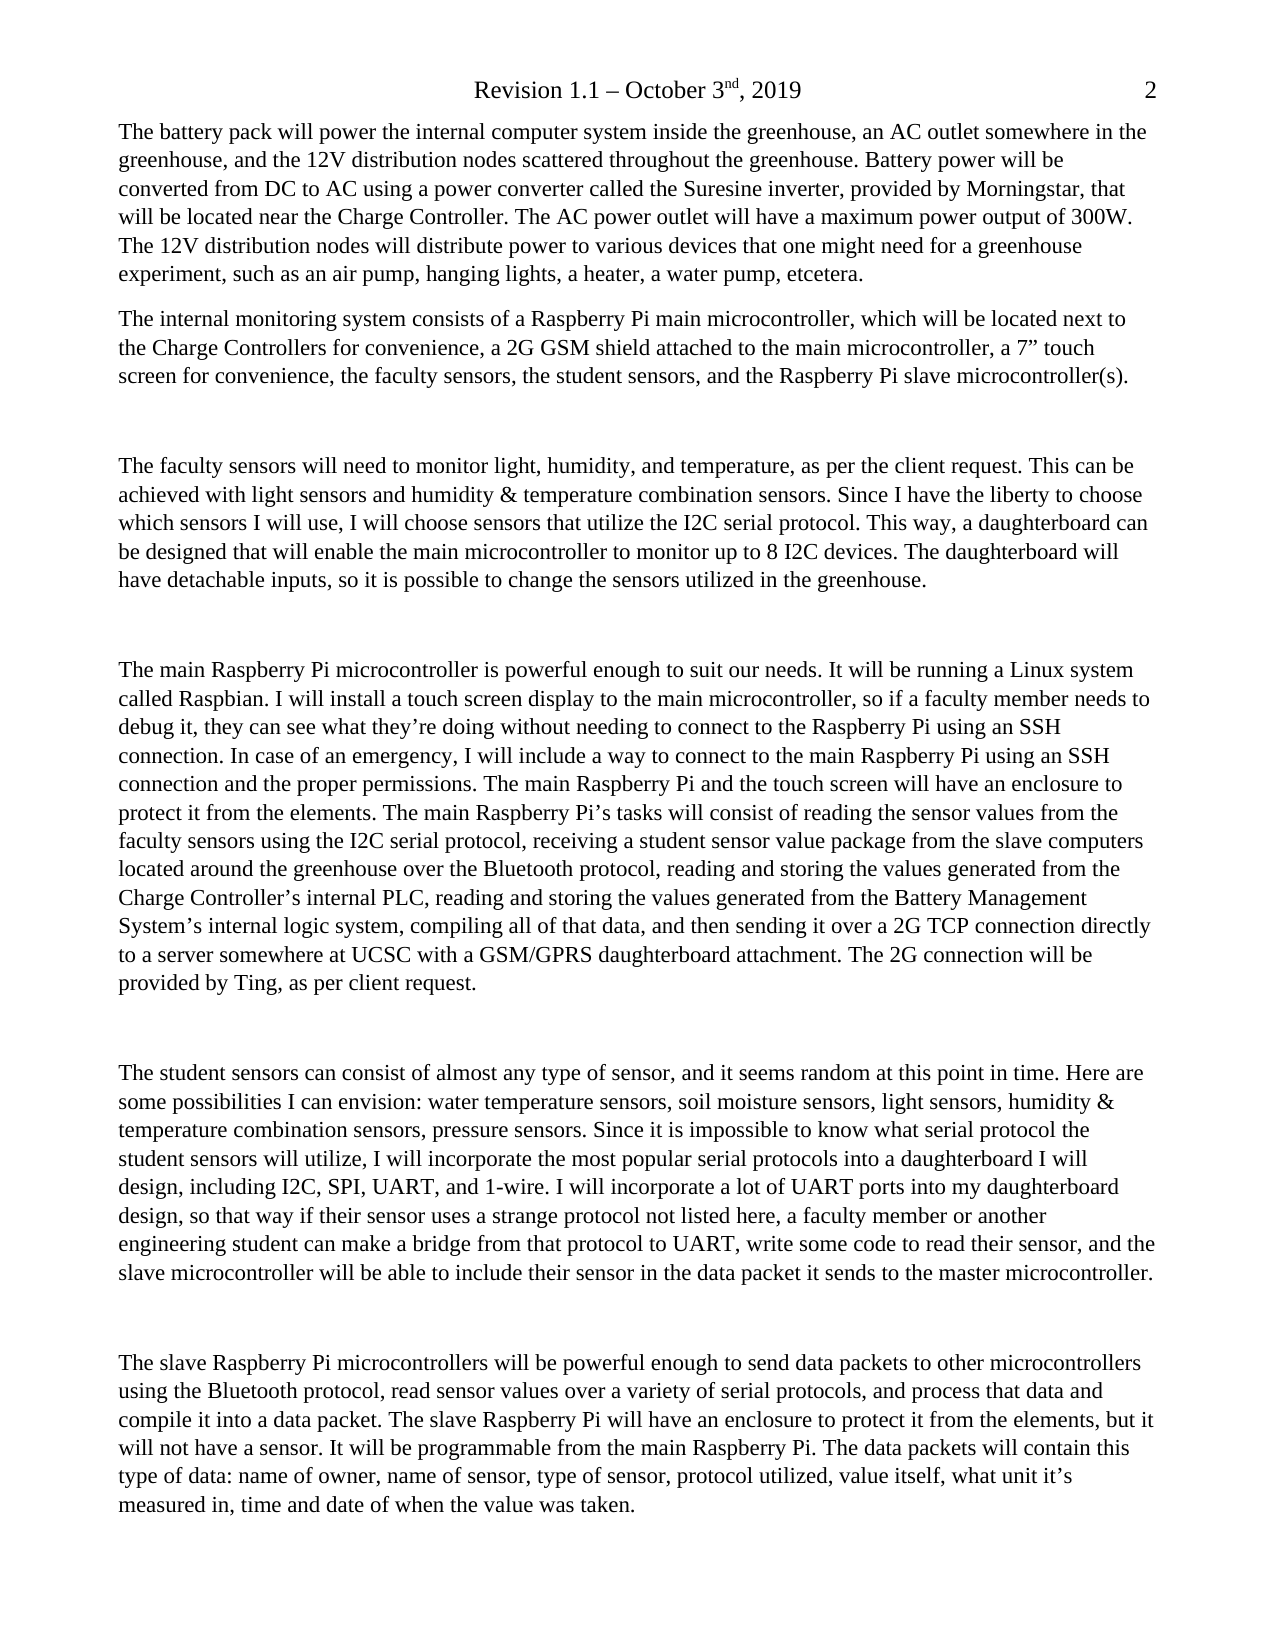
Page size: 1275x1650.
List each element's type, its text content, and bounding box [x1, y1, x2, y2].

text The main Raspberry Pi microcontroller is powerful enough to suit our needs. It will be running a Linux system called Raspbian. I will install a touch screen display to the main microcontroller, so if a faculty member needs to debug it, they can see what they’re doing without needing to connect to the Raspberry Pi using an SSH connection. In case of an emergency, I will include a way to connect to the main Raspberry Pi using an SSH connection and the proper permissions. The main Raspberry Pi and the touch screen will have an enclosure to protect it from the elements. The main Raspberry Pi’s tasks will consist of reading the sensor values from the faculty sensors using the I2C serial protocol, receiving a student sensor value package from the slave computers located around the greenhouse over the Bluetooth protocol, reading and storing the values generated from the Charge Controller’s internal PLC, reading and storing the values generated from the Battery Management System’s internal logic system, compiling all of that data, and then sending it over a 2G TCP connection directly to a server somewhere at UCSC with a GSM/GPRS daughterboard attachment. The 2G connection will be provided by Ting, as per client request. [118, 656, 1157, 996]
text The internal monitoring system consists of a Raspberry Pi main microcontroller, which will be located next to the Charge Controllers for convenience, a 2G GSM shield attached to the main microcontroller, a 7” touch screen for convenience, the faculty sensors, the student sensors, and the Raspberry Pi slave microcontroller(s). [118, 305, 1157, 389]
text The faculty sensors will need to monitor light, humidity, and temperature, as per the client request. This can be achieved with light sensors and humidity & temperature combination sensors. Since I have the liberty to choose which sensors I will use, I will choose sensors that utilize the I2C serial protocol. This way, a daughterboard can be designed that will enable the main microcontroller to monitor up to 8 I2C devices. The daughterboard will have detachable inputs, so it is possible to change the sensors utilized in the greenhouse. [118, 452, 1157, 593]
text The student sensors can consist of almost any type of sensor, and it seems random at this point in time. Here are some possibilities I can envision: water temperature sensors, soil moisture sensors, light sensors, humidity & temperature combination sensors, pressure sensors. Since it is impossible to know what serial protocol the student sensors will utilize, I will incorporate the most popular serial protocols into a daughterboard I will design, including I2C, SPI, UART, and 1-wire. I will incorporate a lot of UART ports into my daughterboard design, so that way if their sensor uses a strange protocol not listed here, a faculty member or another engineering student can make a bridge from that protocol to UART, write some code to read their sensor, and the slave microcontroller will be able to include their sensor in the data packet it sends to the master microcontroller. [118, 1059, 1157, 1285]
text The slave Raspberry Pi microcontrollers will be powerful enough to send data packets to other microcontrollers using the Bluetooth protocol, read sensor values over a variety of serial protocols, and process that data and compile it into a data packet. The slave Raspberry Pi will have an enclosure to protect it from the elements, but it will not have a sensor. It will be programmable from the main Raspberry Pi. The data packets will contain this type of data: name of owner, name of sensor, type of sensor, protocol utilized, value itself, what unit it’s measured in, time and date of when the value was taken. [118, 1349, 1157, 1517]
text The battery pack will power the internal computer system inside the greenhouse, an AC outlet somewhere in the greenhouse, and the 12V distribution nodes scattered throughout the greenhouse. Battery power will be converted from DC to AC using a power converter called the Suresine inverter, provided by Morningstar, that will be located near the Charge Controller. The AC power outlet will have a maximum power output of 300W. The 12V distribution nodes will distribute power to various devices that one might need for a greenhouse experiment, such as an air pump, hanging lights, a heater, a water pump, etcetera. [118, 118, 1157, 287]
